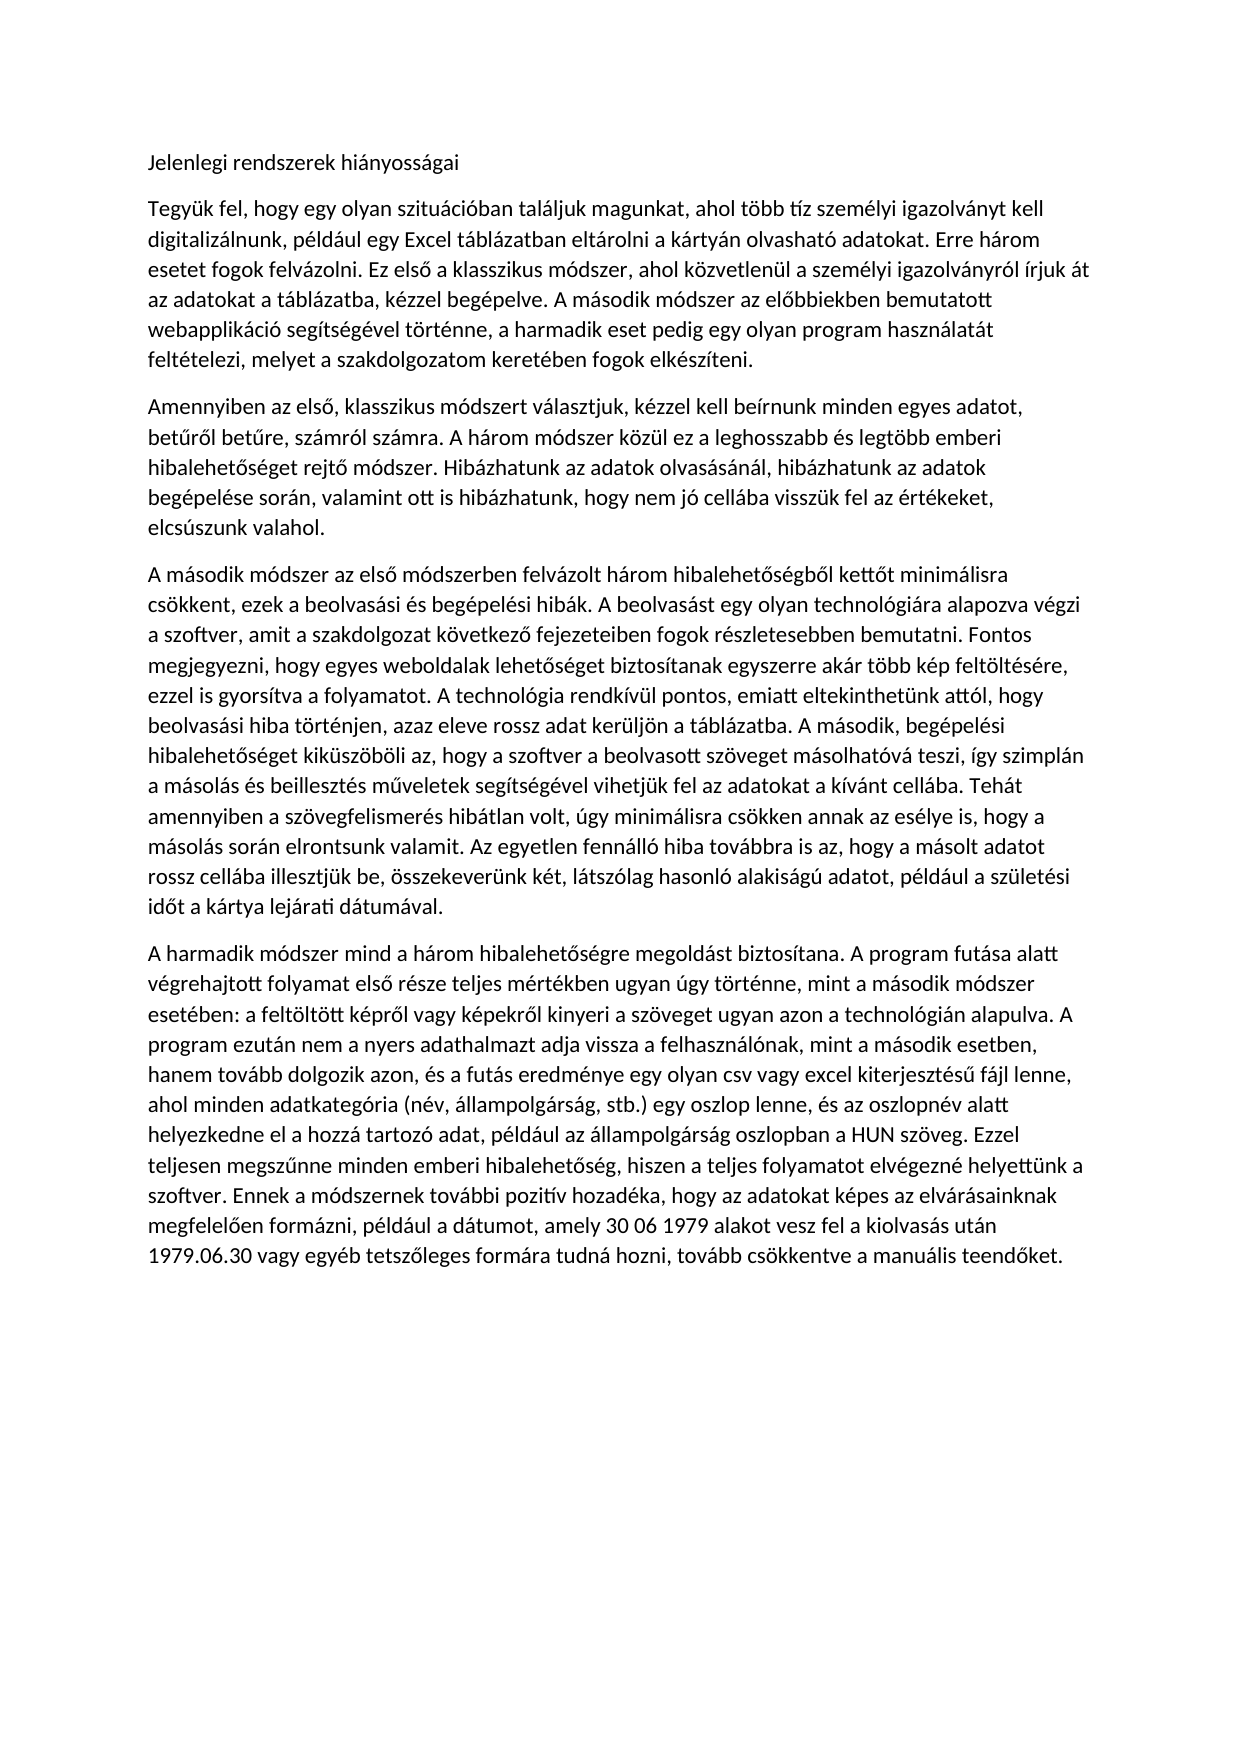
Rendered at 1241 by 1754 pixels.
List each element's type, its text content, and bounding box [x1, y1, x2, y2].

text Jelenlegi rendszerek hiányosságai [148, 148, 1093, 176]
text Amennyiben az első, klasszikus módszert választjuk, kézzel kell beírnunk minden egyes adatot, betűről betűre, számról számra. A három módszer közül ez a leghosszabb és legtöbb emberi hibalehetőséget rejtő módszer. Hibázhatunk az adatok olvasásánál, hibázhatunk az adatok begépelése során, valamint ott is hibázhatunk, hogy nem jó cellába visszük fel az értékeket, elcsúszunk valahol. [148, 392, 1093, 541]
text Tegyük fel, hogy egy olyan szituációban találjuk magunkat, ahol több tíz személyi igazolványt kell digitalizálnunk, például egy Excel táblázatban eltárolni a kártyán olvasható adatokat. Erre három esetet fogok felvázolni. Ez első a klasszikus módszer, ahol közvetlenül a személyi igazolványról írjuk át az adatokat a táblázatba, kézzel begépelve. A második módszer az előbbiekben bemutatott webapplikáció segítségével történne, a harmadik eset pedig egy olyan program használatát feltételezi, melyet a szakdolgozatom keretében fogok elkészíteni. [148, 194, 1093, 373]
text A harmadik módszer mind a három hibalehetőségre megoldást biztosítana. A program futása alatt végrehajtott folyamat első része teljes mértékben ugyan úgy történne, mint a második módszer esetében: a feltöltött képről vagy képekről kinyeri a szöveget ugyan azon a technológián alapulva. A program ezután nem a nyers adathalmazt adja vissza a felhasználónak, mint a második esetben, hanem tovább dolgozik azon, és a futás eredménye egy olyan csv vagy excel kiterjesztésű fájl lenne, ahol minden adatkategória (név, állampolgárság, stb.) egy oszlop lenne, és az oszlopnév alatt helyezkedne el a hozzá tartozó adat, például az állampolgárság oszlopban a HUN szöveg. Ezzel teljesen megszűnne minden emberi hibalehetőség, hiszen a teljes folyamatot elvégezné helyettünk a szoftver. Ennek a módszernek további pozitív hozadéka, hogy az adatokat képes az elvárásainknak megfelelően formázni, például a dátumot, amely 30 06 1979 alakot vesz fel a kiolvasás után 1979.06.30 vagy egyéb tetszőleges formára tudná hozni, tovább csökkentve a manuális teendőket. [148, 939, 1093, 1269]
text A második módszer az első módszerben felvázolt három hibalehetőségből kettőt minimálisra csökkent, ezek a beolvasási és begépelési hibák. A beolvasást egy olyan technológiára alapozva végzi a szoftver, amit a szakdolgozat következő fejezeteiben fogok részletesebben bemutatni. Fontos megjegyezni, hogy egyes weboldalak lehetőséget biztosítanak egyszerre akár több kép feltöltésére, ezzel is gyorsítva a folyamatot. A technológia rendkívül pontos, emiatt eltekinthetünk attól, hogy beolvasási hiba történjen, azaz eleve rossz adat kerüljön a táblázatba. A második, begépelési hibalehetőséget kiküszöböli az, hogy a szoftver a beolvasott szöveget másolhatóvá teszi, így szimplán a másolás és beillesztés műveletek segítségével vihetjük fel az adatokat a kívánt cellába. Tehát amennyiben a szövegfelismerés hibátlan volt, úgy minimálisra csökken annak az esélye is, hogy a másolás során elrontsunk valamit. Az egyetlen fennálló hiba továbbra is az, hogy a másolt adatot rossz cellába illesztjük be, összekeverünk két, látszólag hasonló alakiságú adatot, például a születési időt a kártya lejárati dátumával. [148, 560, 1093, 920]
